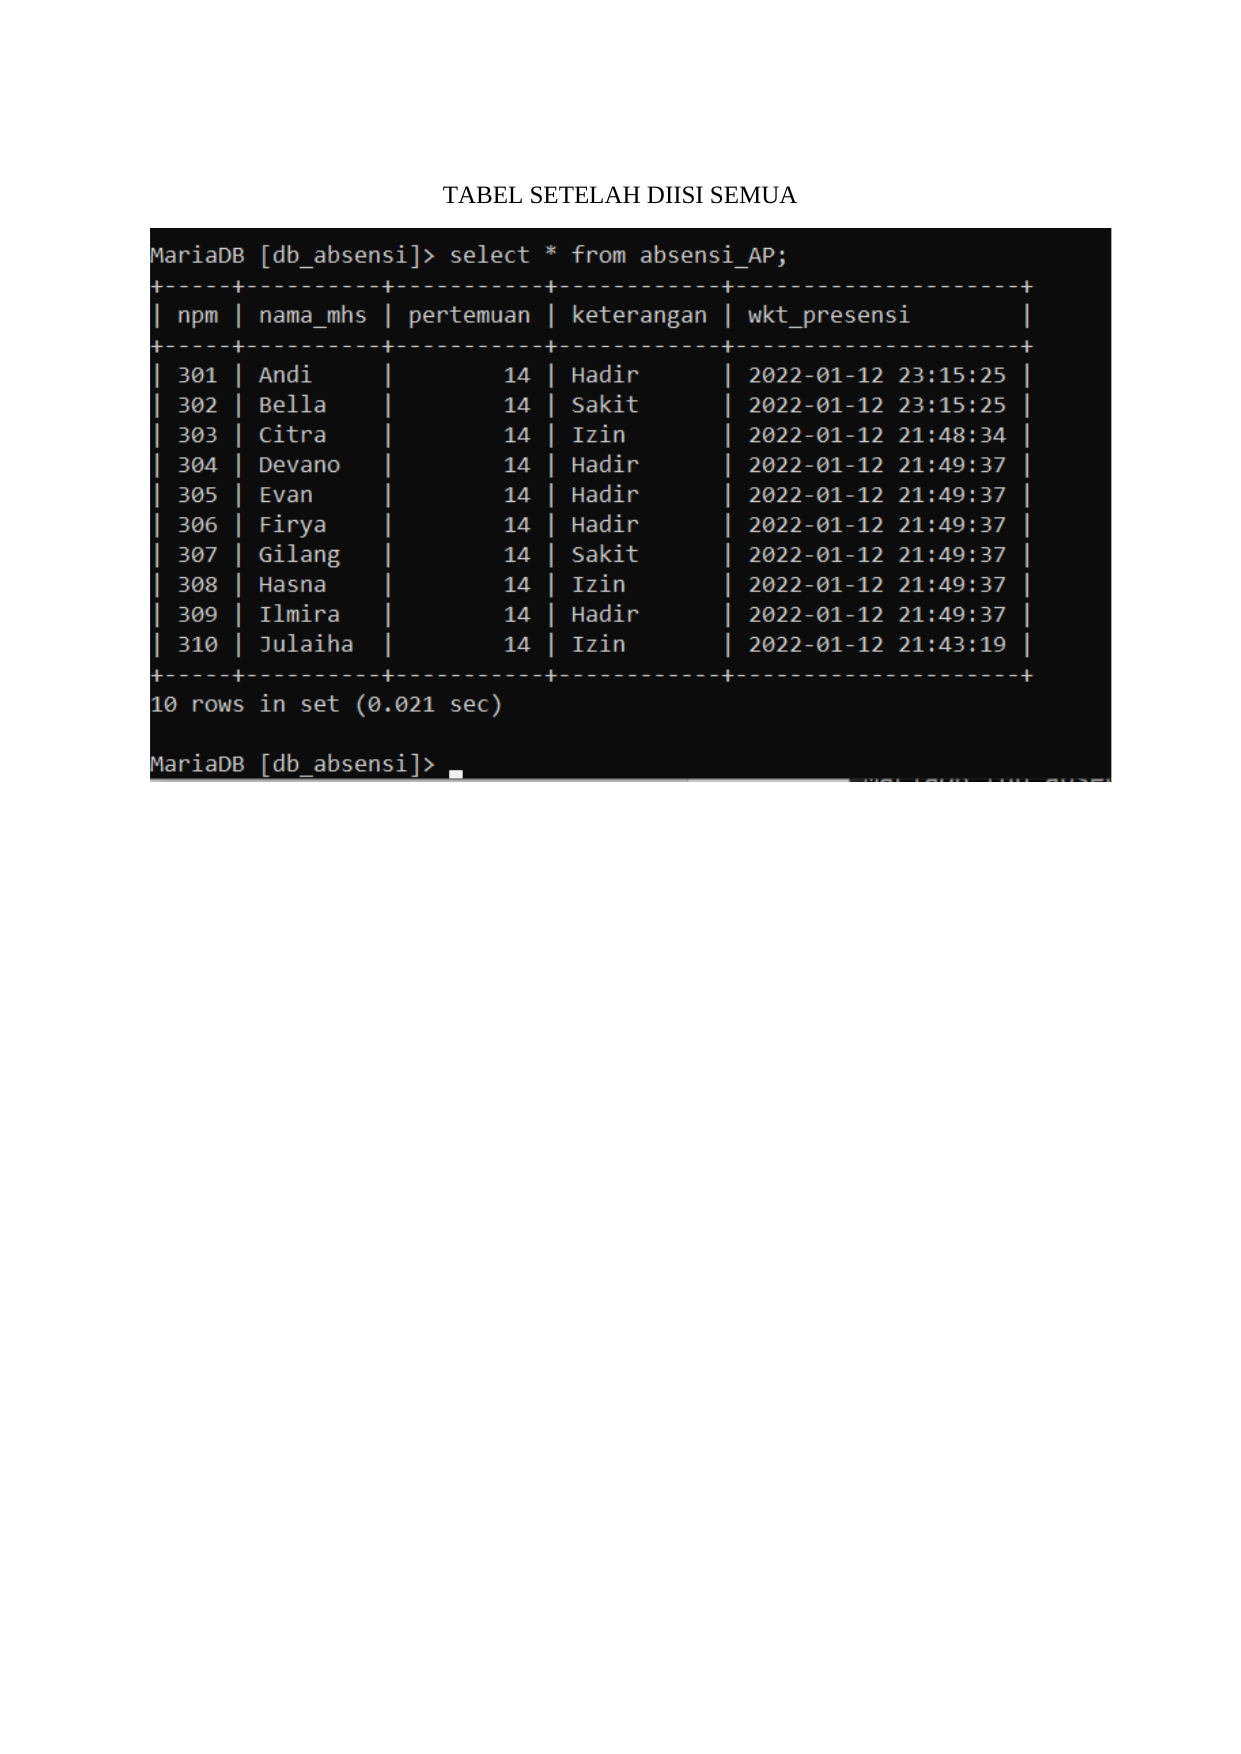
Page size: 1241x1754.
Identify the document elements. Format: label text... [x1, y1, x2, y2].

text TABEL SETELAH DIISI SEMUA [150, 181, 1090, 209]
picture [150, 228, 1112, 782]
